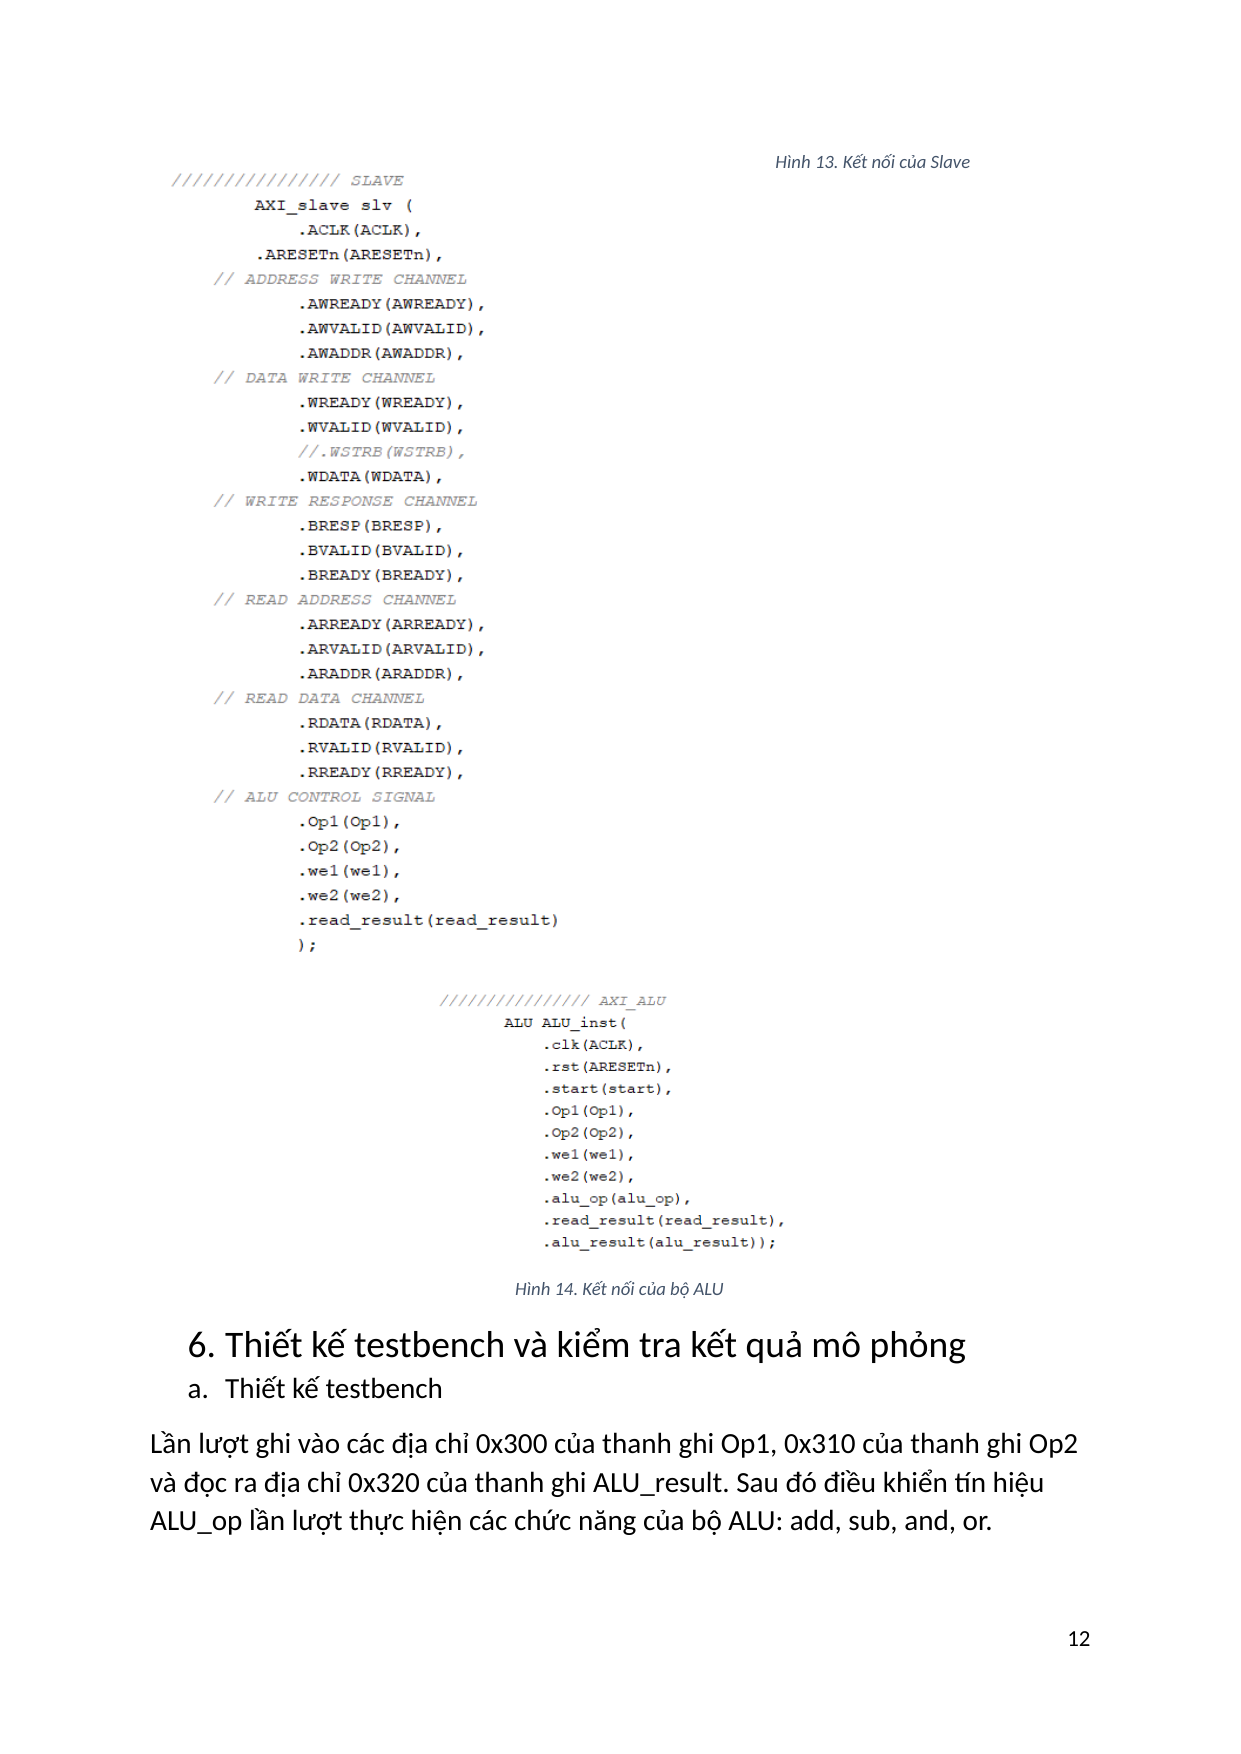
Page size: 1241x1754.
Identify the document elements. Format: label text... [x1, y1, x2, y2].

list Thiết kế testbench [187, 1370, 1090, 1406]
picture [424, 979, 816, 1258]
picture [161, 150, 572, 959]
text Hình 13. Kết nối của Slave [657, 150, 1090, 173]
text Lần lượt ghi vào các địa chỉ 0x300 của thanh ghi Op1, 0x310 của thanh ghi Op2 và đọc ra địa chỉ 0x320 của thanh ghi ALU_result. Sau đó điều khiển tín hiệu ALU_op lần lượt thực hiện các chức năng của bộ ALU: add, sub, and, or. [150, 1425, 1090, 1538]
list Thiết kế testbench và kiểm tra kết quả mô phỏng [187, 1321, 1090, 1366]
text Hình 14. Kết nối của bộ ALU [150, 1277, 1090, 1300]
